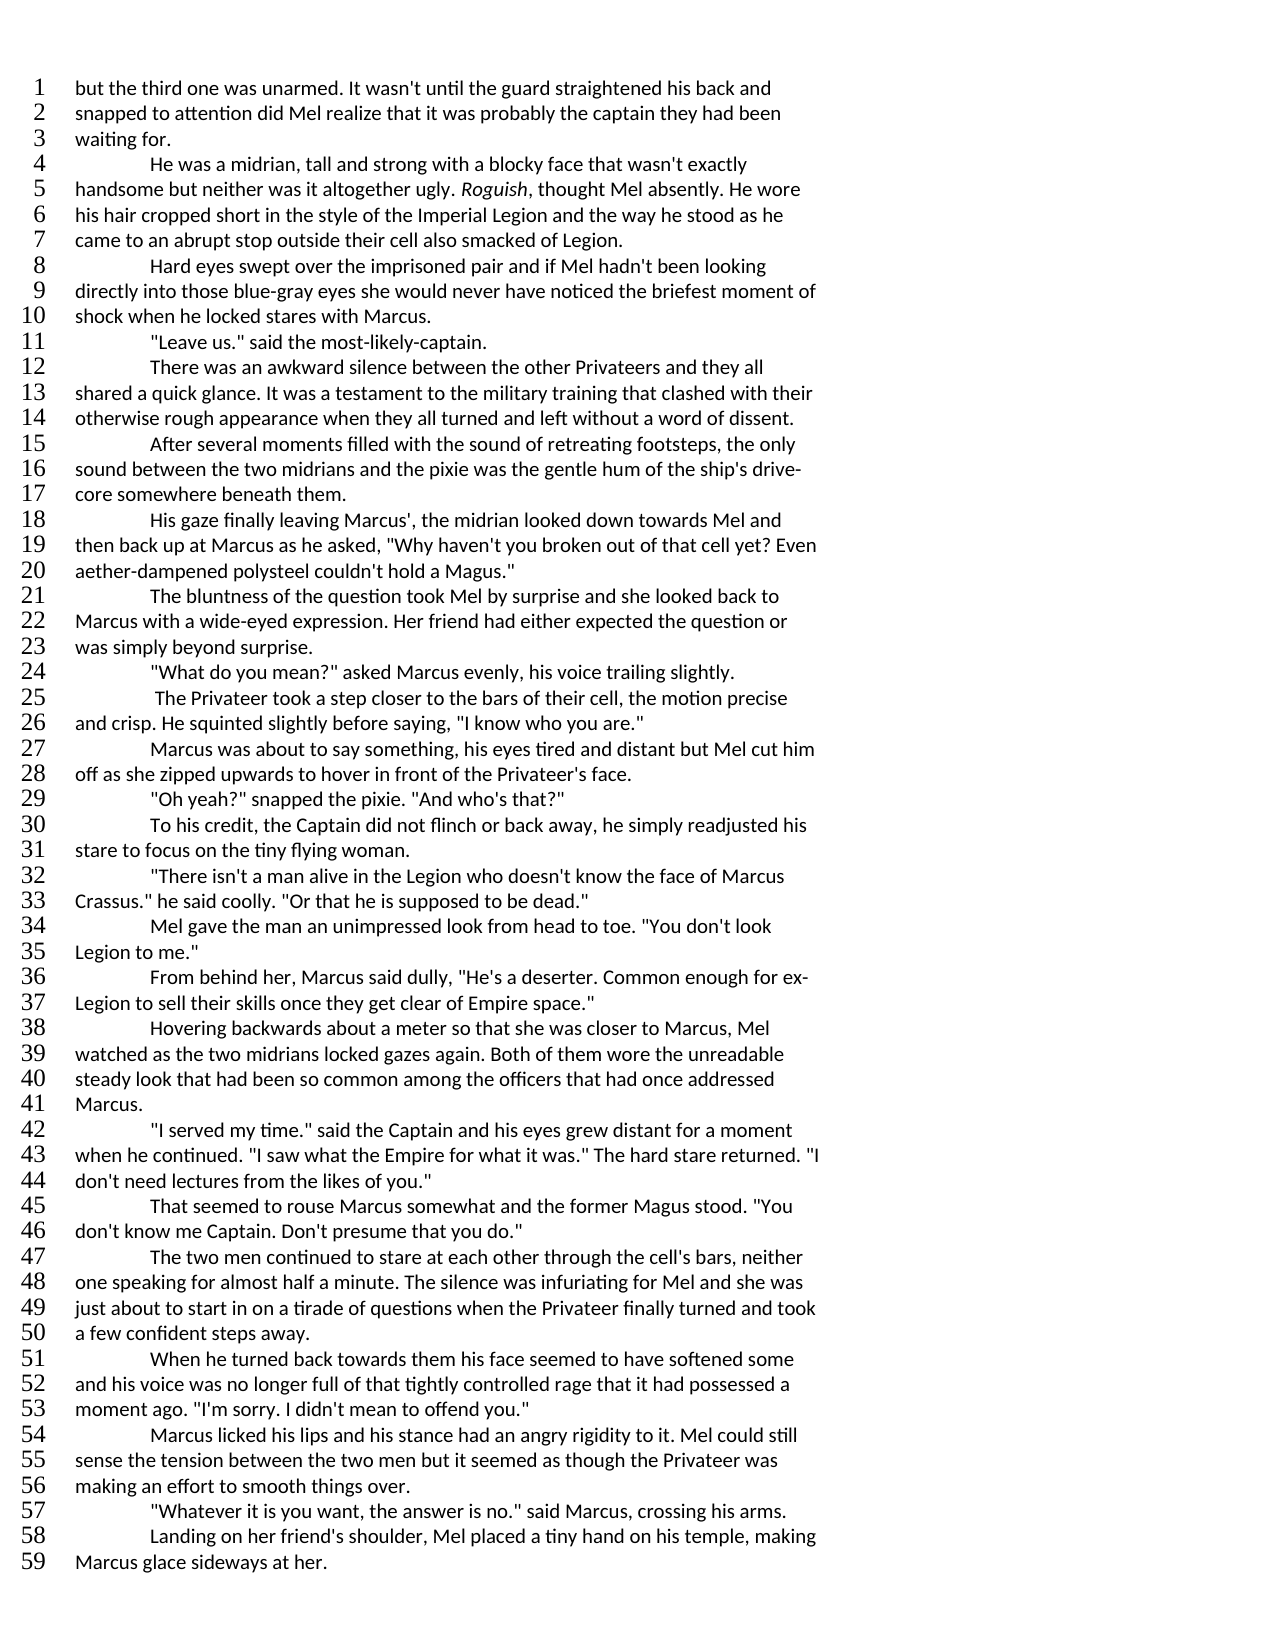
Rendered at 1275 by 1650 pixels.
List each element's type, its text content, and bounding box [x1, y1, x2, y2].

text That seemed to rouse Marcus somewhat and the former Magus stood. "You don't know me Captain. Don't presume that you do." [75, 1193, 825, 1244]
text He was a midrian, tall and strong with a blocky face that wasn't exactly handsome but neither was it altogether ugly. Roguish, thought Mel absently. He wore his hair cropped short in the style of the Imperial Legion and the way he stood as he came to an abrupt stop outside their cell also smacked of Legion. [75, 151, 825, 253]
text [75, 75, 825, 151]
text Landing on her friend's shoulder, Mel placed a tiny hand on his temple, making Marcus glace sideways at her. [75, 1524, 825, 1574]
text There was an awkward silence between the other Privateers and they all shared a quick glance. It was a testament to the military training that clashed with their otherwise rough appearance when they all turned and left without a word of dissent. [75, 354, 825, 431]
text "Oh yeah?" snapped the pixie. "And who's that?" [75, 787, 825, 812]
text Hovering backwards about a meter so that she was closer to Marcus, Mel watched as the two midrians locked gazes again. Both of them wore the unreadable steady look that had been so common among the officers that had once addressed Marcus. [75, 1015, 825, 1117]
text Marcus licked his lips and his stance had an angry rigidity to it. Mel could still sense the tension between the two men but it seemed as though the Privateer was making an effort to smooth things over. [75, 1422, 825, 1498]
text "Leave us." said the most-likely-captain. [75, 329, 825, 354]
text The two men continued to stare at each other through the cell's bars, neither one speaking for almost half a minute. The silence was infuriating for Mel and she was just about to start in on a tirade of questions when the Privateer finally turned and took a few confident steps away. [75, 1244, 825, 1346]
text "What do you mean?" asked Marcus evenly, his voice trailing slightly. [75, 659, 825, 685]
text After several moments filled with the sound of retreating footsteps, the only sound between the two midrians and the pixie was the gentle hum of the ship's drive-core somewhere beneath them. [75, 431, 825, 507]
text Mel gave the man an unimpressed look from head to toe. "You don't look Legion to me." [75, 914, 825, 964]
text When he turned back towards them his face seemed to have softened some and his voice was no longer full of that tightly controlled rage that it had possessed a moment ago. "I'm sorry. I didn't mean to offend you." [75, 1346, 825, 1422]
text His gaze finally leaving Marcus', the midrian looked down towards Mel and then back up at Marcus as he asked, "Why haven't you broken out of that cell yet? Even aether-dampened polysteel couldn't hold a Magus." [75, 507, 825, 583]
text The Privateer took a step closer to the bars of their cell, the motion precise and crisp. He squinted slightly before saying, "I know who you are." [75, 685, 825, 736]
text "Whatever it is you want, the answer is no." said Marcus, crossing his arms. [75, 1498, 825, 1524]
text Marcus was about to say something, his eyes tired and distant but Mel cut him off as she zipped upwards to hover in front of the Privateer's face. [75, 736, 825, 787]
text "I served my time." said the Captain and his eyes grew distant for a moment when he continued. "I saw what the Empire for what it was." The hard stare returned. "I don't need lectures from the likes of you." [75, 1117, 825, 1193]
text From behind her, Marcus said dully, "He's a deserter. Common enough for ex-Legion to sell their skills once they get clear of Empire space." [75, 964, 825, 1015]
text The bluntness of the question took Mel by surprise and she looked back to Marcus with a wide-eyed expression. Her friend had either expected the question or was simply beyond surprise. [75, 583, 825, 659]
text "There isn't a man alive in the Legion who doesn't know the face of Marcus Crassus." he said coolly. "Or that he is supposed to be dead." [75, 863, 825, 914]
text To his credit, the Captain did not flinch or back away, he simply readjusted his stare to focus on the tiny flying woman. [75, 812, 825, 863]
text Hard eyes swept over the imprisoned pair and if Mel hadn't been looking directly into those blue-gray eyes she would never have noticed the briefest moment of shock when he locked stares with Marcus. [75, 253, 825, 329]
